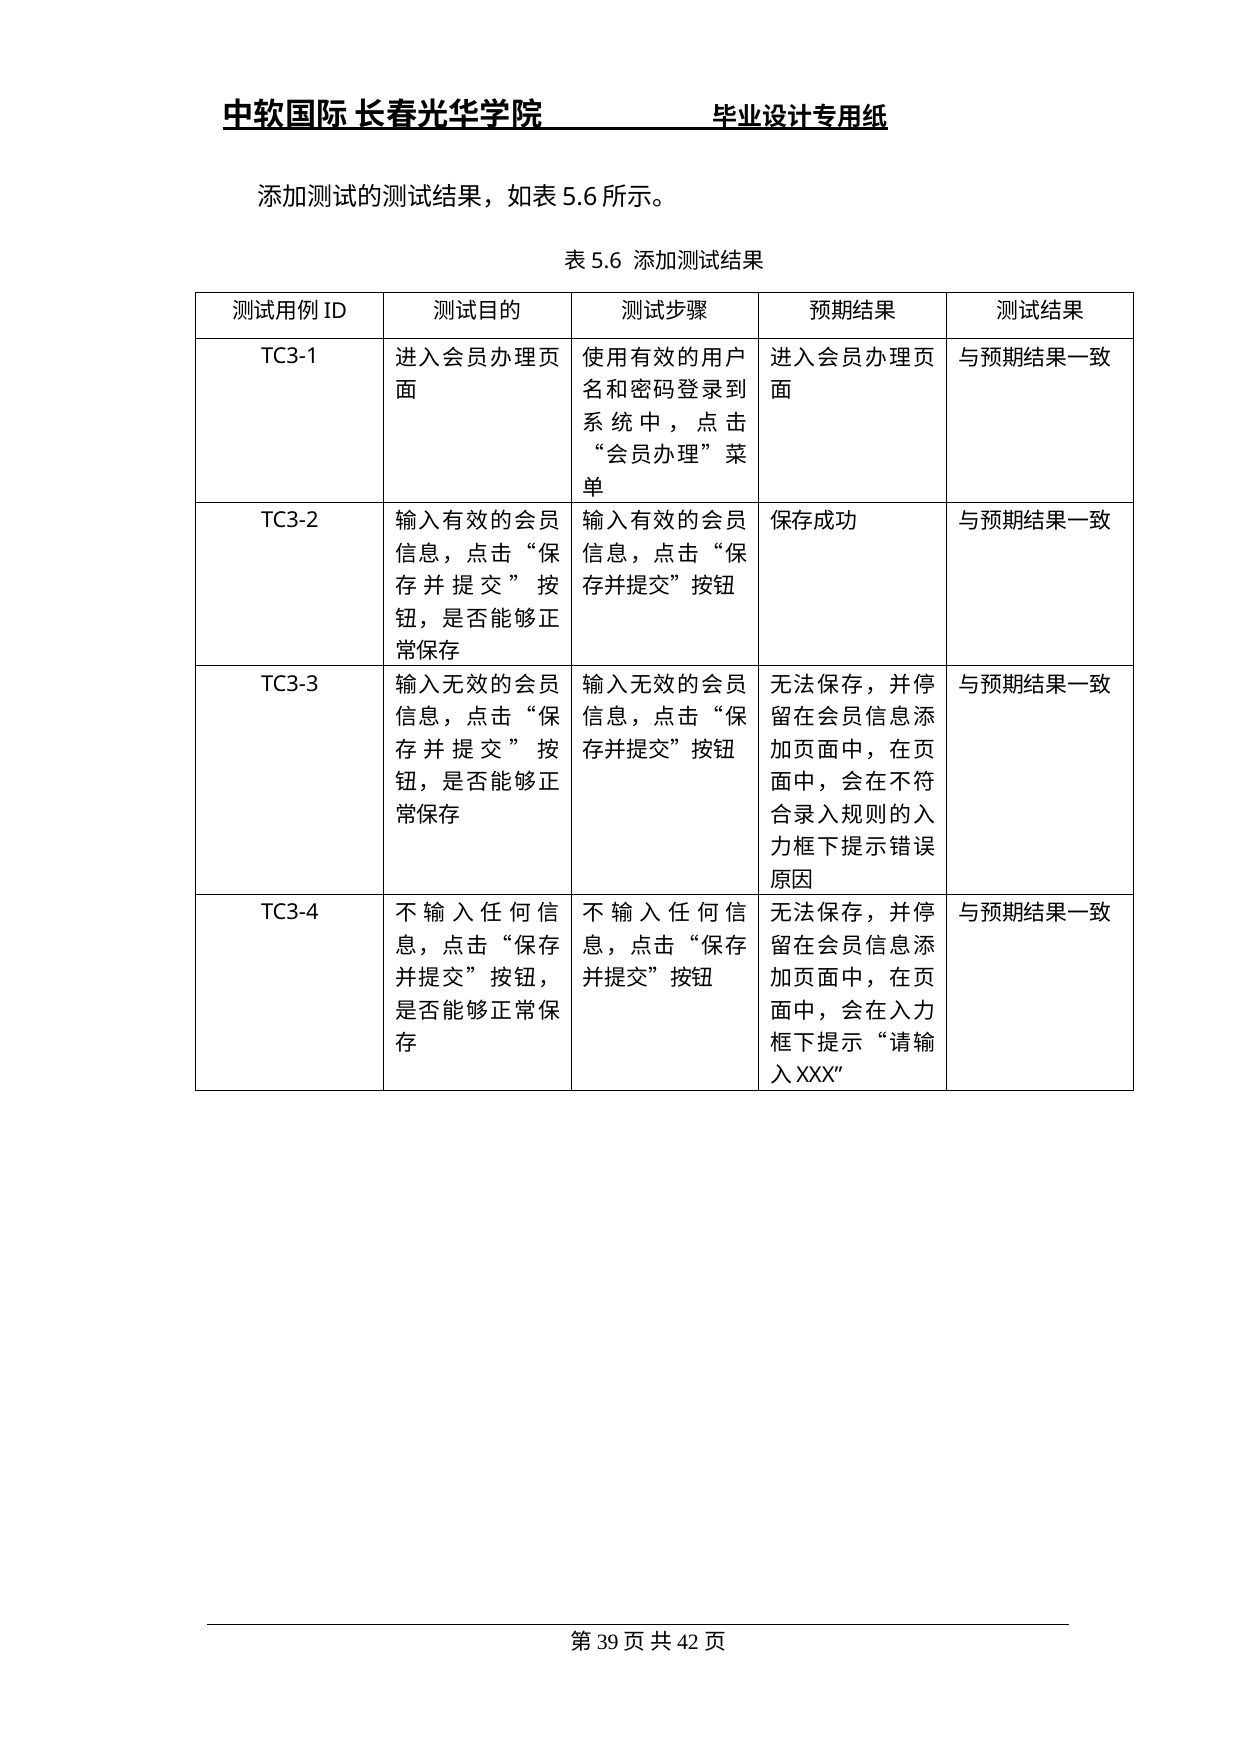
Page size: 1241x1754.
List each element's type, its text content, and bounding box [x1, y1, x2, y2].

table_cell 与预期结果一致 [947, 339, 1133, 502]
table_cell 输入有效的会员信息，点击“保存并提交”按钮 [572, 503, 758, 665]
table_header 测试步骤 [572, 293, 758, 338]
table_header 测试用例ID [196, 293, 383, 338]
table_cell 输入有效的会员信息，点击“保存并提交”按钮，是否能够正常保存 [384, 503, 571, 665]
table_cell TC3-3 [196, 666, 383, 894]
table_header 测试目的 [384, 293, 571, 338]
text 添加测试的测试结果，如表5.6所示。 [207, 162, 1122, 227]
table_cell TC3-4 [196, 895, 383, 1090]
table_header 预期结果 [759, 293, 946, 338]
table_cell 输入无效的会员信息，点击“保存并提交”按钮 [572, 666, 758, 894]
table_cell 不输入任何信息，点击“保存并提交”按钮，是否能够正常保存 [384, 895, 571, 1090]
table_cell 与预期结果一致 [947, 895, 1133, 1090]
table_cell 输入无效的会员信息，点击“保存并提交”按钮，是否能够正常保存 [384, 666, 571, 894]
table_cell 使用有效的用户名和密码登录到系统中，点击“会员办理”菜单 [572, 339, 758, 502]
table_cell 保存成功 [759, 503, 946, 665]
table_cell 进入会员办理页面 [759, 339, 946, 502]
table_cell 不输入任何信息，点击“保存并提交”按钮 [572, 895, 758, 1090]
text 表5.6 添加测试结果 [207, 243, 1122, 276]
table_cell 与预期结果一致 [947, 503, 1133, 665]
table_cell 进入会员办理页面 [384, 339, 571, 502]
table_cell 与预期结果一致 [947, 666, 1133, 894]
table_cell 无法保存，并停留在会员信息添加页面中，在页面中，会在不符合录入规则的入力框下提示错误原因 [759, 666, 946, 894]
table_cell 无法保存，并停留在会员信息添加页面中，在页面中，会在入力框下提示“请输入XXX” [759, 895, 946, 1090]
table_cell TC3-1 [196, 339, 383, 502]
table_header 测试结果 [947, 293, 1133, 338]
table_cell TC3-2 [196, 503, 383, 665]
